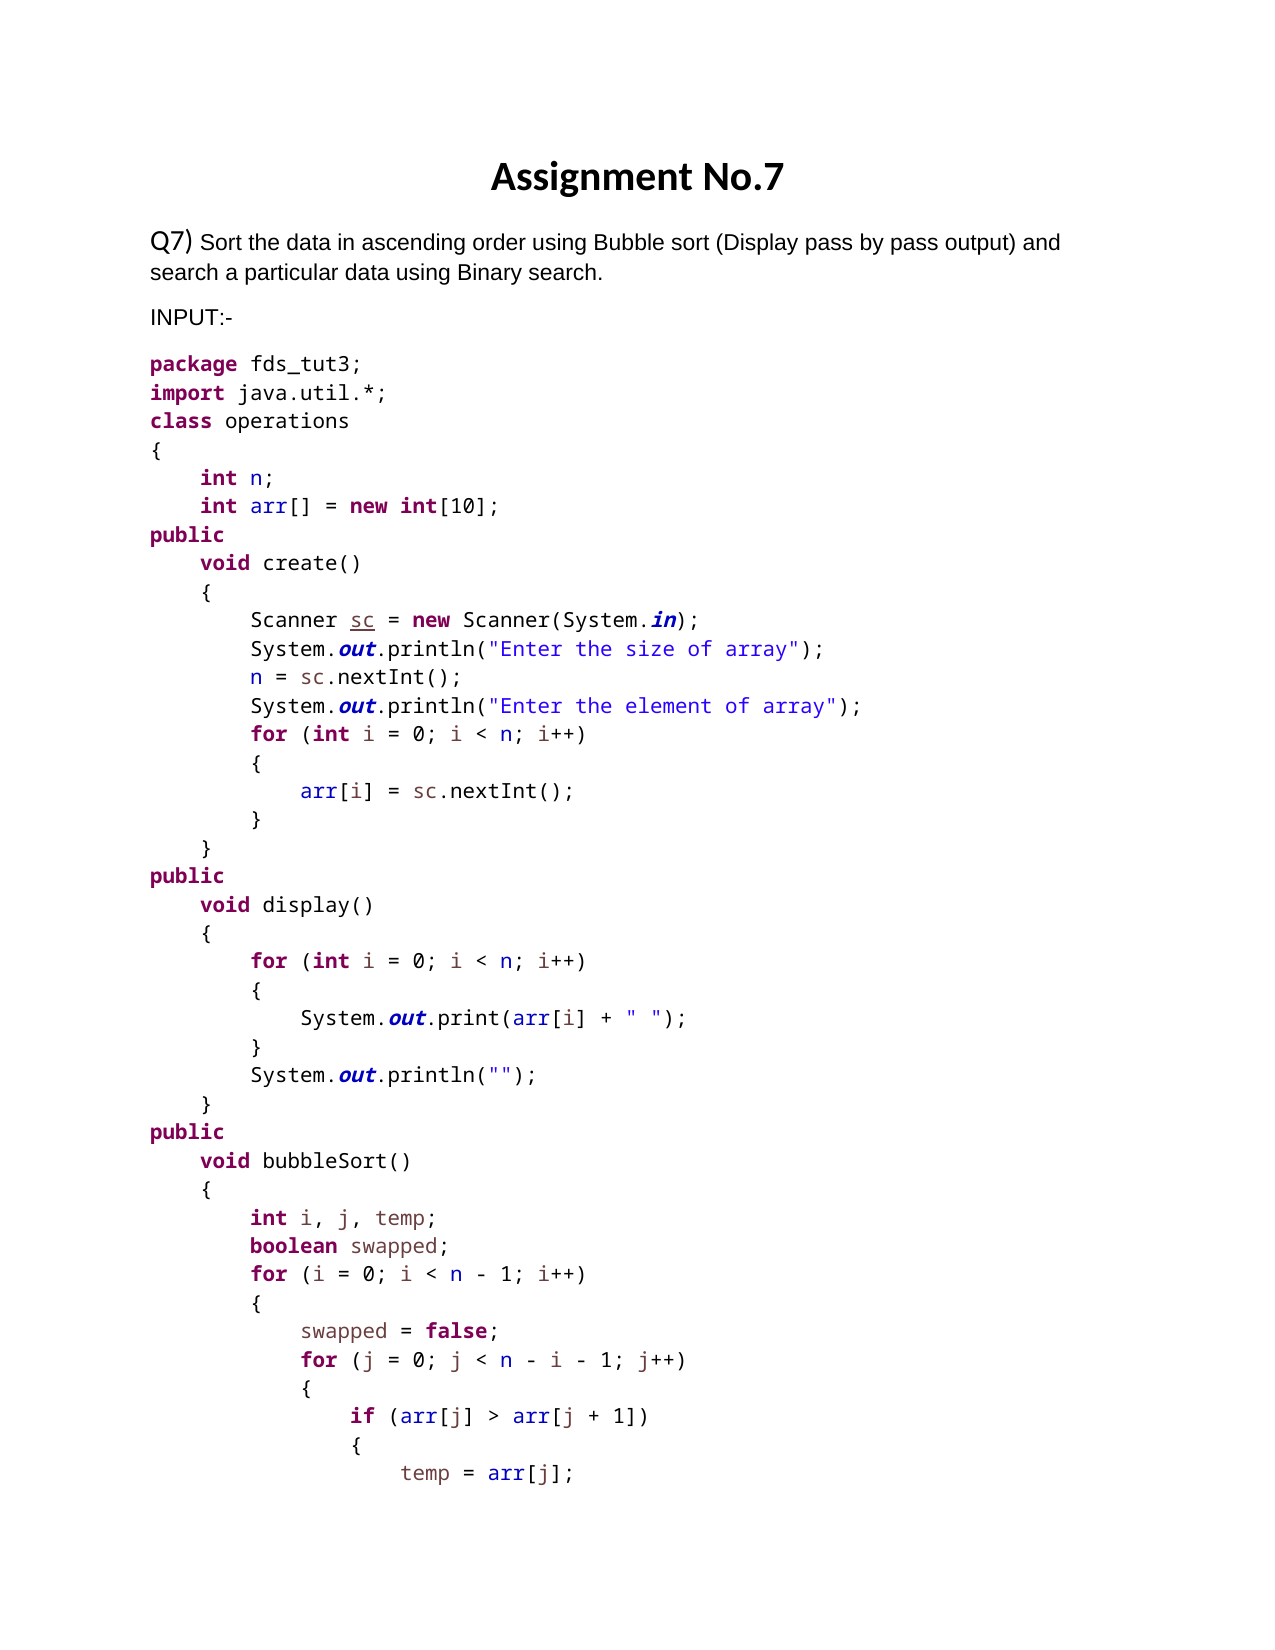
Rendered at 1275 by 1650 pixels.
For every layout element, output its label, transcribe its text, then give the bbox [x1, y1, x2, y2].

text System.out.println(""); [150, 1060, 1125, 1089]
text for (j = 0; j < n - i - 1; j++) [150, 1345, 1125, 1373]
text System.out.println("Enter the element of array"); [150, 691, 1125, 719]
text { [150, 577, 1125, 605]
text int i, j, temp; [150, 1203, 1125, 1231]
text temp = arr[j]; [150, 1458, 1125, 1487]
text Q7) Sort the data in ascending order using Bubble sort (Display pass by pass output) and search a particular data using Binary search. [150, 222, 1125, 286]
text boolean swapped; [150, 1231, 1125, 1259]
text public [150, 861, 1125, 890]
text for (int i = 0; i < n; i++) [150, 947, 1125, 975]
text void display() [150, 890, 1125, 918]
text if (arr[j] > arr[j + 1]) [150, 1402, 1125, 1430]
text int arr[] = new int[10]; [150, 492, 1125, 520]
text import java.util.*; [150, 378, 1125, 406]
text } [150, 1032, 1125, 1060]
text { [150, 1430, 1125, 1458]
text { [150, 1373, 1125, 1402]
text { [150, 1288, 1125, 1316]
text } [150, 1089, 1125, 1117]
text { [150, 918, 1125, 947]
text for (int i = 0; i < n; i++) [150, 719, 1125, 748]
text package fds_tut3; [150, 349, 1125, 378]
text n = sc.nextInt(); [150, 662, 1125, 691]
text void create() [150, 548, 1125, 577]
text swapped = false; [150, 1316, 1125, 1345]
text arr[i] = sc.nextInt(); [150, 776, 1125, 804]
text public [150, 1117, 1125, 1146]
text } [150, 804, 1125, 833]
text Scanner sc = new Scanner(System.in); [150, 605, 1125, 634]
text for (i = 0; i < n - 1; i++) [150, 1259, 1125, 1288]
text Assignment No.7 [150, 150, 1125, 201]
text System.out.print(arr[i] + " "); [150, 1003, 1125, 1032]
text { [150, 1174, 1125, 1203]
text { [150, 435, 1125, 463]
text class operations [150, 406, 1125, 435]
text { [150, 748, 1125, 776]
text int n; [150, 463, 1125, 492]
text System.out.println("Enter the size of array"); [150, 634, 1125, 662]
text INPUT:- [150, 304, 1125, 331]
text { [150, 975, 1125, 1003]
text void bubbleSort() [150, 1146, 1125, 1174]
text } [150, 833, 1125, 861]
text public [150, 520, 1125, 548]
